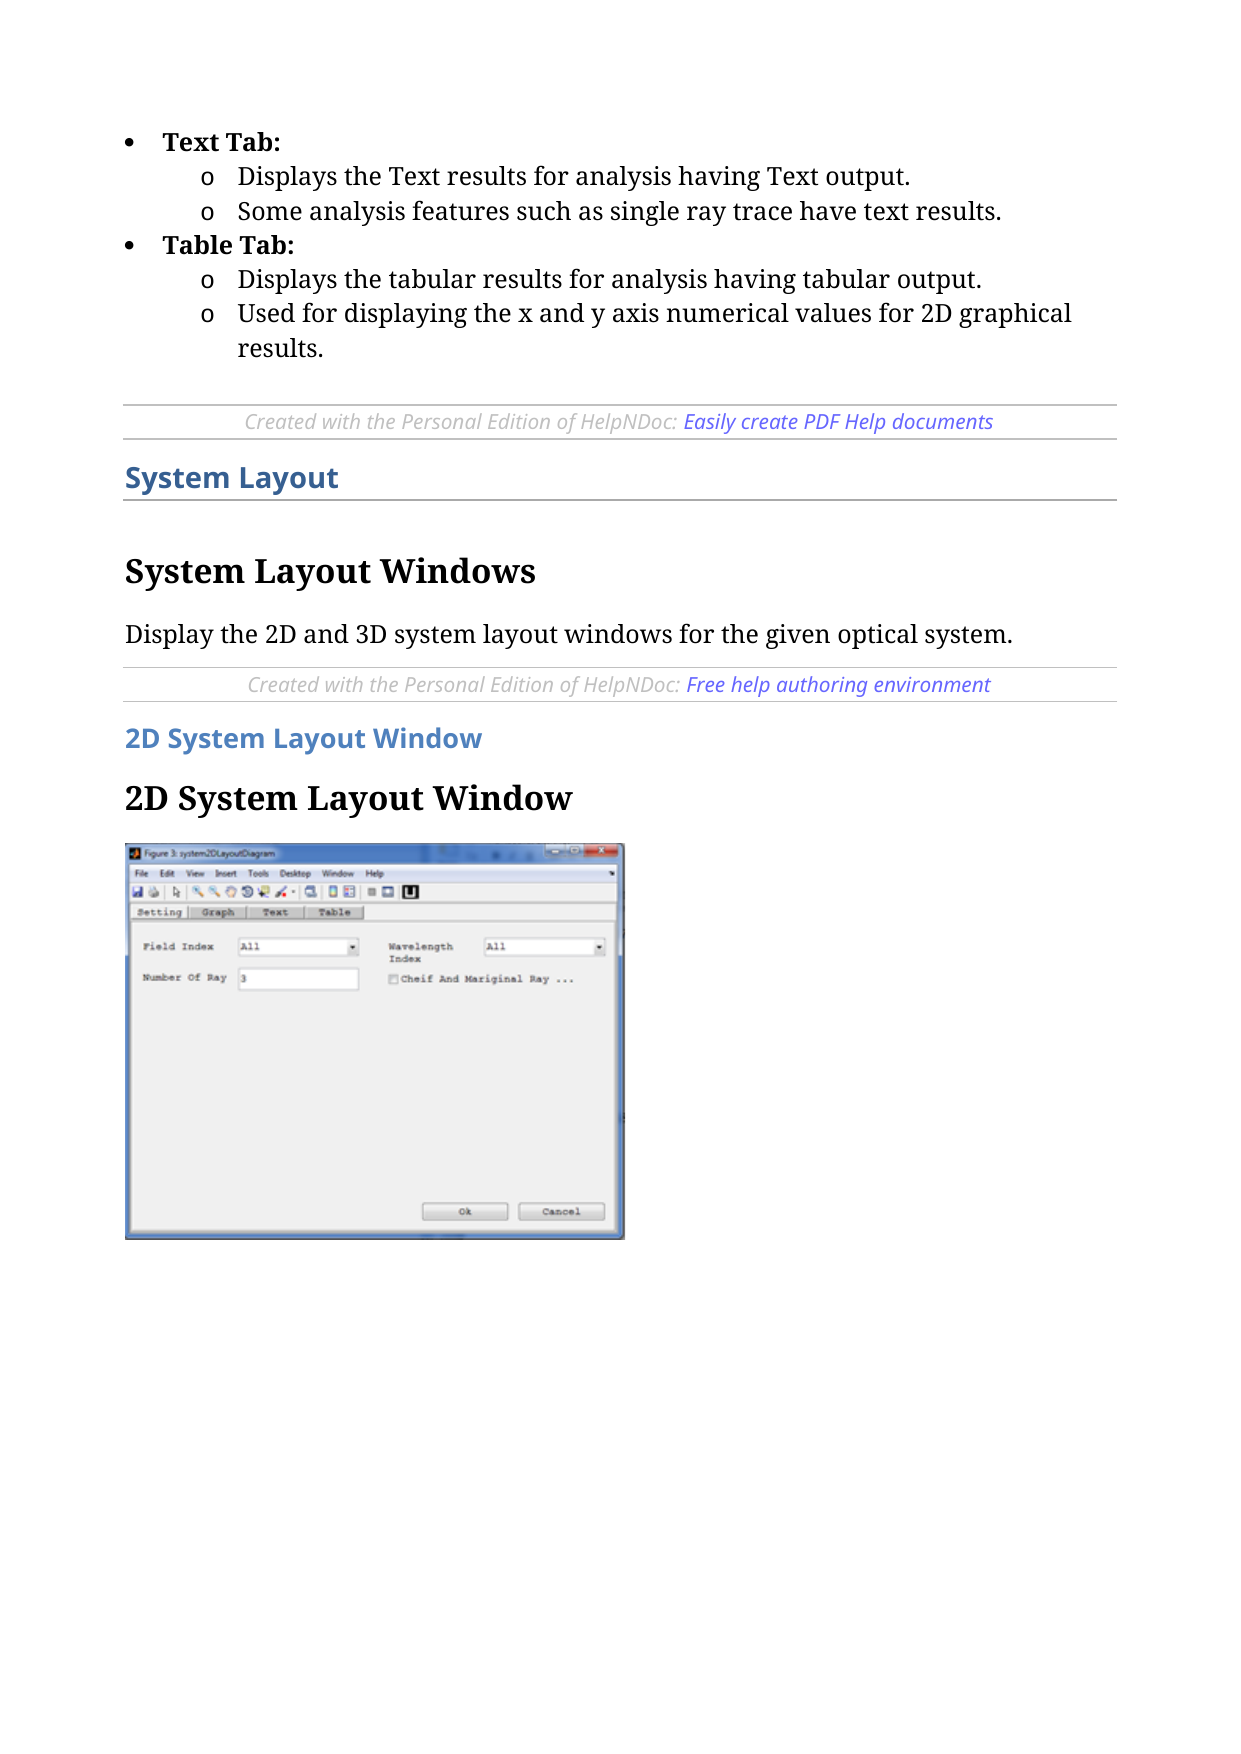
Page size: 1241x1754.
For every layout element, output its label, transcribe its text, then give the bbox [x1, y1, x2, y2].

text 2D System Layout Window [123, 718, 1117, 759]
text System Layout Windows [125, 547, 1115, 593]
list Displays the tabular results for analysis having tabular output. [200, 262, 1115, 296]
text Created with the Personal Edition of HelpNDoc: Easily create PDF Help documents [123, 406, 1117, 438]
text 2D System Layout Window [125, 774, 1115, 820]
text Created with the Personal Edition of HelpNDoc: Free help authoring environment [123, 668, 1117, 701]
list Table Tab: [125, 228, 1115, 262]
text System Layout [123, 455, 1117, 499]
list Text Tab: [125, 125, 1115, 159]
list Some analysis features such as single ray trace have text results. [200, 193, 1115, 228]
list Displays the Text results for analysis having Text output. [200, 159, 1115, 193]
text Display the 2D and 3D system layout windows for the given optical system. [125, 617, 1115, 651]
list Used for displaying the x and y axis numerical values for 2D graphical results. [200, 296, 1115, 364]
picture [125, 843, 625, 1240]
